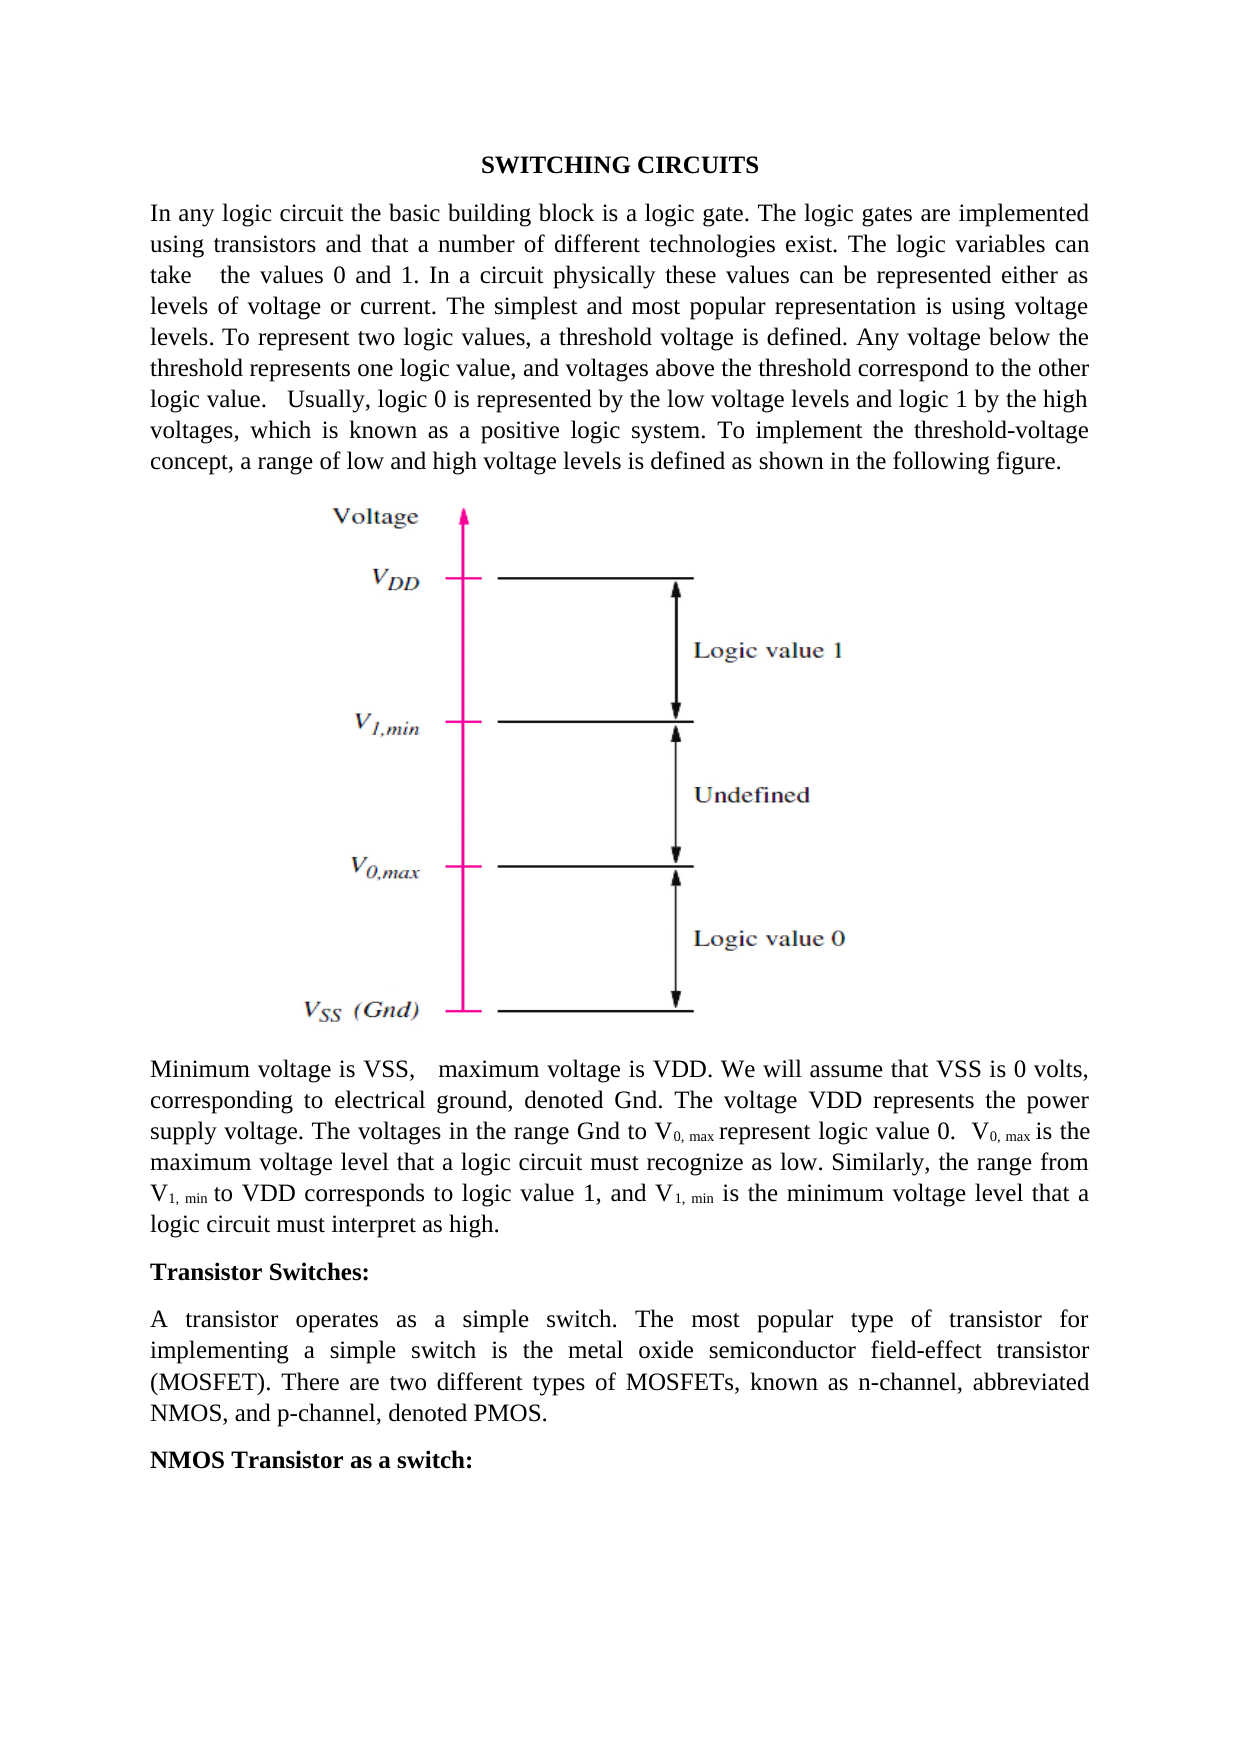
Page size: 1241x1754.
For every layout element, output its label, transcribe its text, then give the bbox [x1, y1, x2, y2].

picture [254, 493, 986, 1035]
text A transistor operates as a simple switch. The most popular type of transistor for implementing a simple switch is the metal oxide semiconductor field-effect transistor (MOSFET). There are two different types of MOSFETs, known as n-channel, abbreviated NMOS, and p-channel, denoted PMOS. [150, 1304, 1090, 1426]
text SWITCHING CIRCUITS [150, 150, 1090, 179]
text NMOS Transistor as a switch: [150, 1445, 1090, 1474]
text Minimum voltage is VSS, maximum voltage is VDD. We will assume that VSS is 0 volts, corresponding to electrical ground, denoted Gnd. The voltage VDD represents the power supply voltage. The voltages in the range Gnd to V0, max represent logic value 0. V0, max is the maximum voltage level that a logic circuit must recognize as low. Similarly, the range from V1, min to VDD corresponds to logic value 1, and V1, min is the minimum voltage level that a logic circuit must interpret as high. [150, 1054, 1090, 1238]
text Transistor Switches: [150, 1257, 1090, 1286]
text In any logic circuit the basic building block is a logic gate. The logic gates are implemented using transistors and that a number of different technologies exist. The logic variables can take the values 0 and 1. In a circuit physically these values can be represented either as levels of voltage or current. The simplest and most popular representation is using voltage levels. To represent two logic values, a threshold voltage is defined. Any voltage below the threshold represents one logic value, and voltages above the threshold correspond to the other logic value. Usually, logic 0 is represented by the low voltage levels and logic 1 by the high voltages, which is known as a positive logic system. To implement the threshold-voltage concept, a range of low and high voltage levels is defined as shown in the following figure. [150, 198, 1090, 475]
